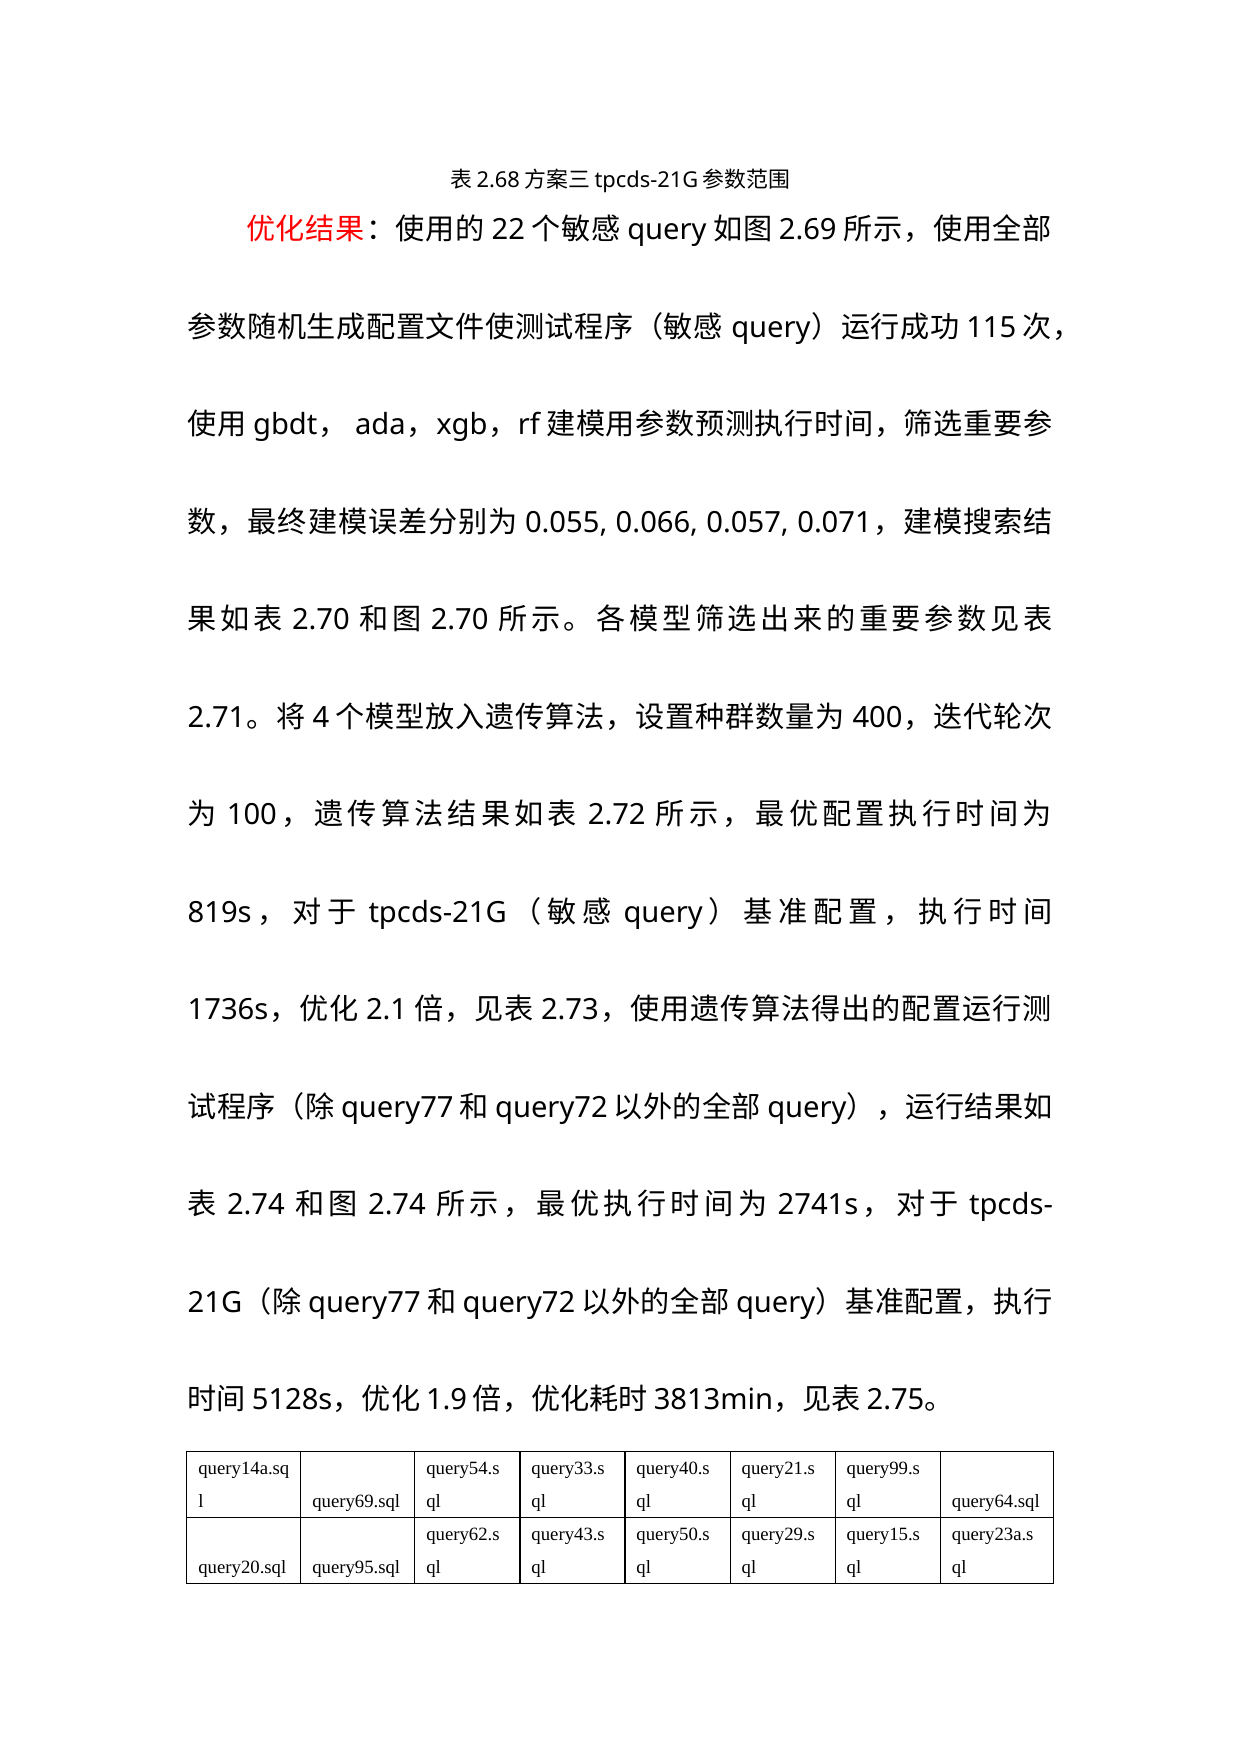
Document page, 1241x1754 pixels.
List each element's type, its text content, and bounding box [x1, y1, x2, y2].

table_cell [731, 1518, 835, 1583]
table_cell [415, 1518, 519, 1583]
text 表2.68方案三tpcds-21G参数范围 [187, 162, 1053, 194]
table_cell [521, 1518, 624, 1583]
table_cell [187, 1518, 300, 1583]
text 优化结果：使用的22个敏感query如图2.69所示，使用全部参数随机生成配置文件使测试程序（敏感query）运行成功115次，使用gbdt， ada，xgb，rf建模用参数预测执行时间，筛选重要参数，最终建模误差分别为0.055, 0.066, 0.057, 0.071，建模搜索结果如表2.70和图2.70所示。各模型筛选出来的重要参数见表2.71。将4个模型放入遗传算法，设置种群数量为400，迭代轮次为100，遗传算法结果如表2.72所示，最优配置执行时间为819s，对于tpcds-21G（敏感query）基准配置，执行时间1736s，优化2.1倍，见表2.73，使用遗传算法得出的配置运行测试程序（除query77和query72以外的全部query），运行结果如表2.74和图2.74所示，最优执行时间为2741s，对于tpcds-21G（除query77和query72以外的全部query）基准配置，执行时间5128s，优化1.9倍，优化耗时3813min，见表2.75。 [187, 194, 1053, 1429]
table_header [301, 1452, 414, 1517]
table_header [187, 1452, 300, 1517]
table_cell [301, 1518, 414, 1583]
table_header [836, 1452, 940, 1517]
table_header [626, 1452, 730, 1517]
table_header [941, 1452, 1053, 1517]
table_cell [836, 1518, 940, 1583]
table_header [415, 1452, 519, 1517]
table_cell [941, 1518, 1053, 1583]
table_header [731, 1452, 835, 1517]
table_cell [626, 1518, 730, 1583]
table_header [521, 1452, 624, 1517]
